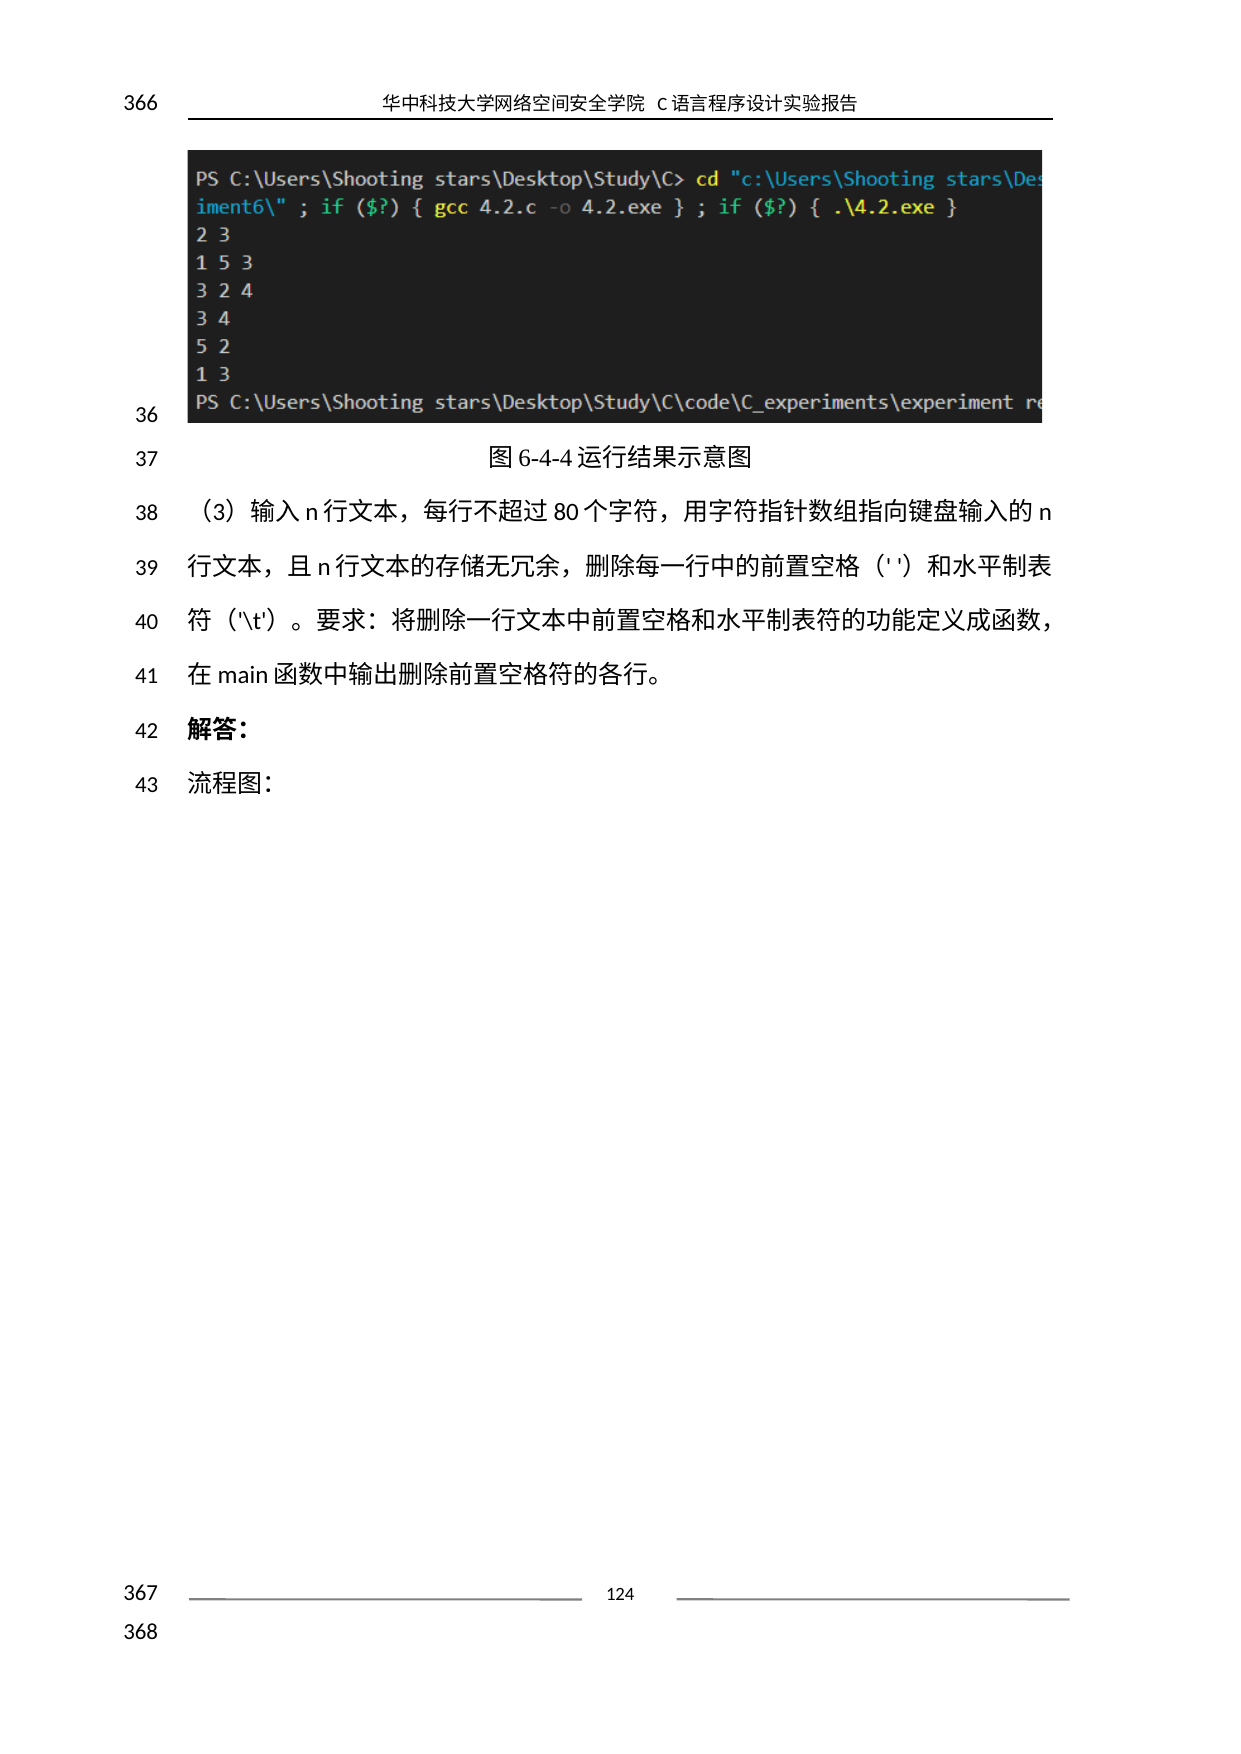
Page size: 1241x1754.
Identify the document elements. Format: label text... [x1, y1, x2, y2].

text 流程图： [187, 764, 1053, 800]
text （3）输入n行文本，每行不超过80个字符，用字符指针数组指向键盘输入的n行文本，且n行文本的存储无冗余，删除每一行中的前置空格（' '）和水平制表符（'\t'）。要求：将删除一行文本中前置空格和水平制表符的功能定义成函数，在main函数中输出删除前置空格符的各行。 [187, 492, 1053, 691]
text 解答： [187, 709, 1053, 746]
picture [187, 150, 1043, 423]
text 图6-4-4运行结果示意图 [187, 437, 1053, 474]
